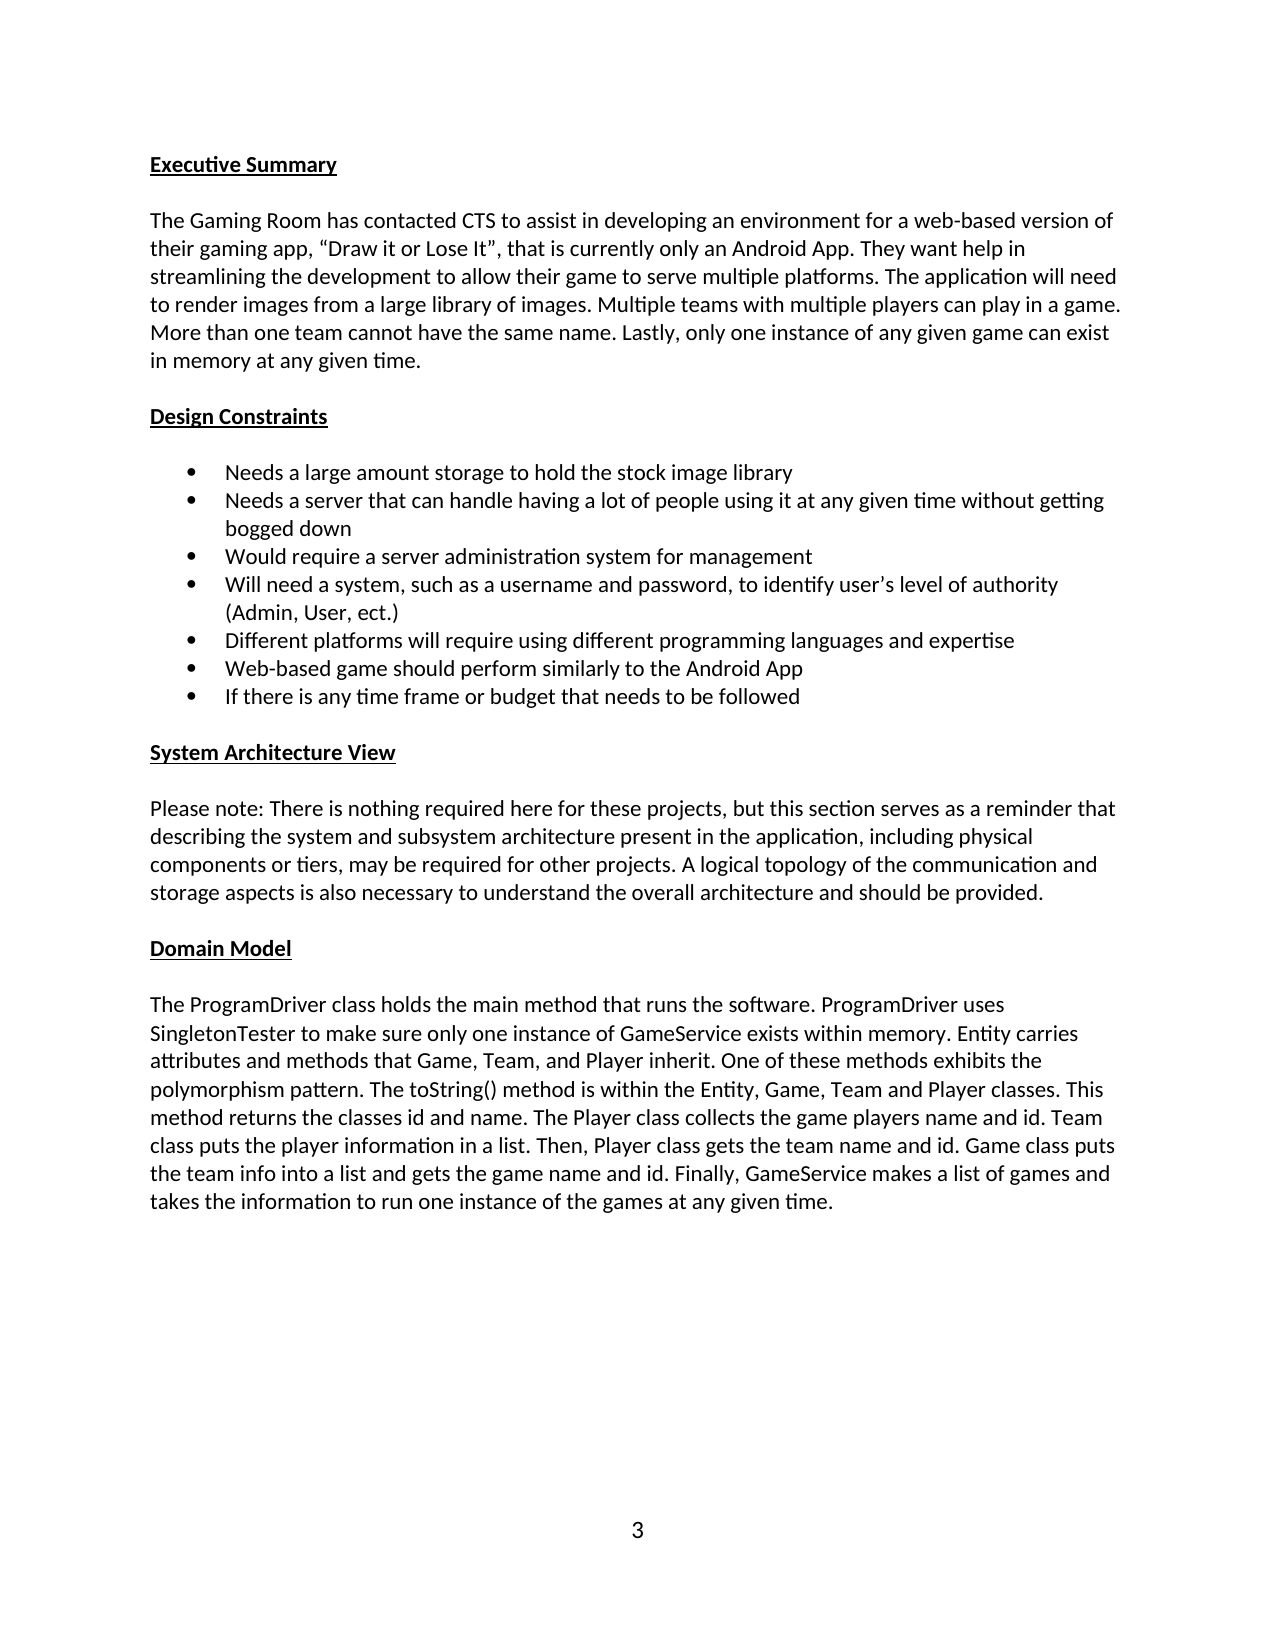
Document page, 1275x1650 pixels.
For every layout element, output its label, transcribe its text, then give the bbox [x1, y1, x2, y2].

list Would require a server administration system for management [187, 542, 1125, 570]
list Web-based game should perform similarly to the Android App [187, 654, 1125, 682]
subtitle Executive Summary [150, 150, 1125, 178]
text The ProgramDriver class holds the main method that runs the software. ProgramDriver uses SingletonTester to make sure only one instance of GameService exists within memory. Entity carries attributes and methods that Game, Team, and Player inherit. One of these methods exhibits the polymorphism pattern. The toString() method is within the Entity, Game, Team and Player classes. This method returns the classes id and name. The Player class collects the game players name and id. Team class puts the player information in a list. Then, Player class gets the team name and id. Game class puts the team info into a list and gets the game name and id. Finally, GameService makes a list of games and takes the information to run one instance of the games at any given time. [150, 991, 1125, 1215]
list If there is any time frame or budget that needs to be followed [187, 682, 1125, 710]
list Different platforms will require using different programming languages and expertise [187, 626, 1125, 654]
subtitle Design Constraints [150, 402, 1125, 430]
text Please note: There is nothing required here for these projects, but this section serves as a reminder that describing the system and subsystem architecture present in the application, including physical components or tiers, may be required for other projects. A logical topology of the communication and storage aspects is also necessary to understand the overall architecture and should be provided. [150, 794, 1125, 907]
text The Gaming Room has contacted CTS to assist in developing an environment for a web-based version of their gaming app, “Draw it or Lose It”, that is currently only an Android App. They want help in streamlining the development to allow their game to serve multiple platforms. The application will need to render images from a large library of images. Multiple teams with multiple players can play in a game. More than one team cannot have the same name. Lastly, only one instance of any given game can exist in memory at any given time. [150, 206, 1125, 374]
subtitle System Architecture View [150, 738, 1125, 766]
list Needs a large amount storage to hold the stock image library [187, 458, 1125, 486]
list Needs a server that can handle having a lot of people using it at any given time without getting bogged down [187, 486, 1125, 542]
list Will need a system, such as a username and password, to identify user’s level of authority (Admin, User, ect.) [187, 570, 1125, 626]
subtitle Domain Model [150, 934, 1125, 963]
